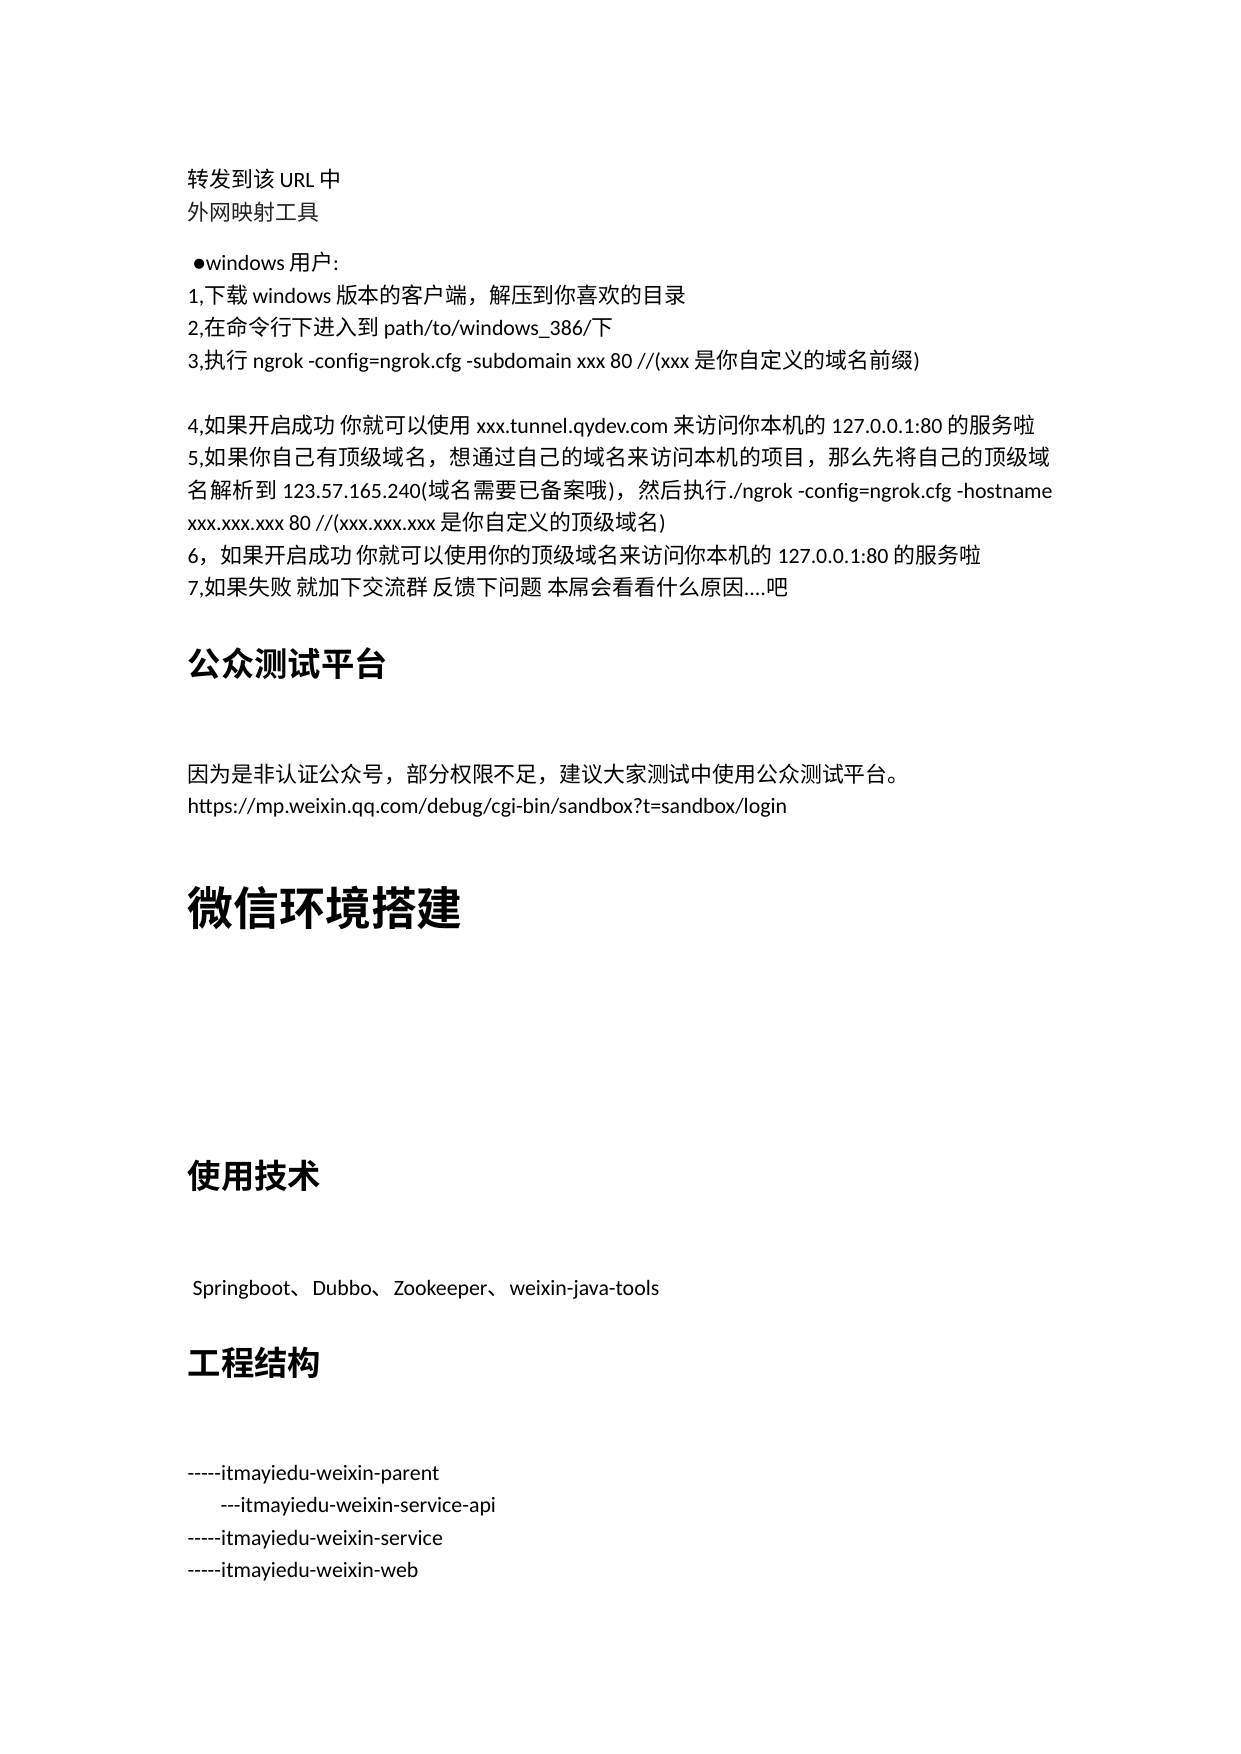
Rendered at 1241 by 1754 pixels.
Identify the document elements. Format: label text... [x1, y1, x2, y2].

subtitle 工程结构 [187, 1329, 1053, 1394]
text https://mp.weixin.qq.com/debug/cgi-bin/sandbox?t=sandbox/login [187, 789, 1053, 821]
text ---itmayiedu-weixin-service-api [187, 1488, 1053, 1521]
subtitle 公众测试平台 [187, 629, 1053, 694]
subtitle 微信环境搭建 [187, 857, 1053, 954]
text -----itmayiedu-weixin-service [187, 1521, 1053, 1553]
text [187, 162, 1053, 194]
text 1,下载windows版本的客户端，解压到你喜欢的目录 2,在命令行下进入到path/to/windows_386/下 3,执行 ngrok -config=ngrok.cfg -subdomain xxx 80 //(xxx 是你自定义的域名前缀) [187, 277, 1053, 375]
text 4,如果开启成功 你就可以使用 xxx.tunnel.qydev.com 来访问你本机的 127.0.0.1:80 的服务啦 5,如果你自己有顶级域名，想通过自己的域名来访问本机的项目，那么先将自己的顶级域名解析到123.57.165.240(域名需要已备案哦)，然后执行./ngrok -config=ngrok.cfg -hostname xxx.xxx.xxx 80 //(xxx.xxx.xxx是你自定义的顶级域名) 6，如果开启成功 你就可以使用你的顶级域名来访问你本机的 127.0.0.1:80 的服务啦 7,如果失败 就加下交流群 反馈下问题 本屌会看看什么原因....吧 [187, 375, 1053, 602]
text ●windows用户: [187, 245, 1053, 277]
text 因为是非认证公众号，部分权限不足，建议大家测试中使用公众测试平台。 [187, 756, 1053, 789]
text Springboot、Dubbo、Zookeeper、weixin-java-tools [187, 1269, 1053, 1302]
text -----itmayiedu-weixin-web [187, 1553, 1053, 1586]
text -----itmayiedu-weixin-parent [187, 1456, 1053, 1488]
subtitle 外网映射工具 [187, 194, 1053, 227]
subtitle 使用技术 [187, 1142, 1053, 1207]
